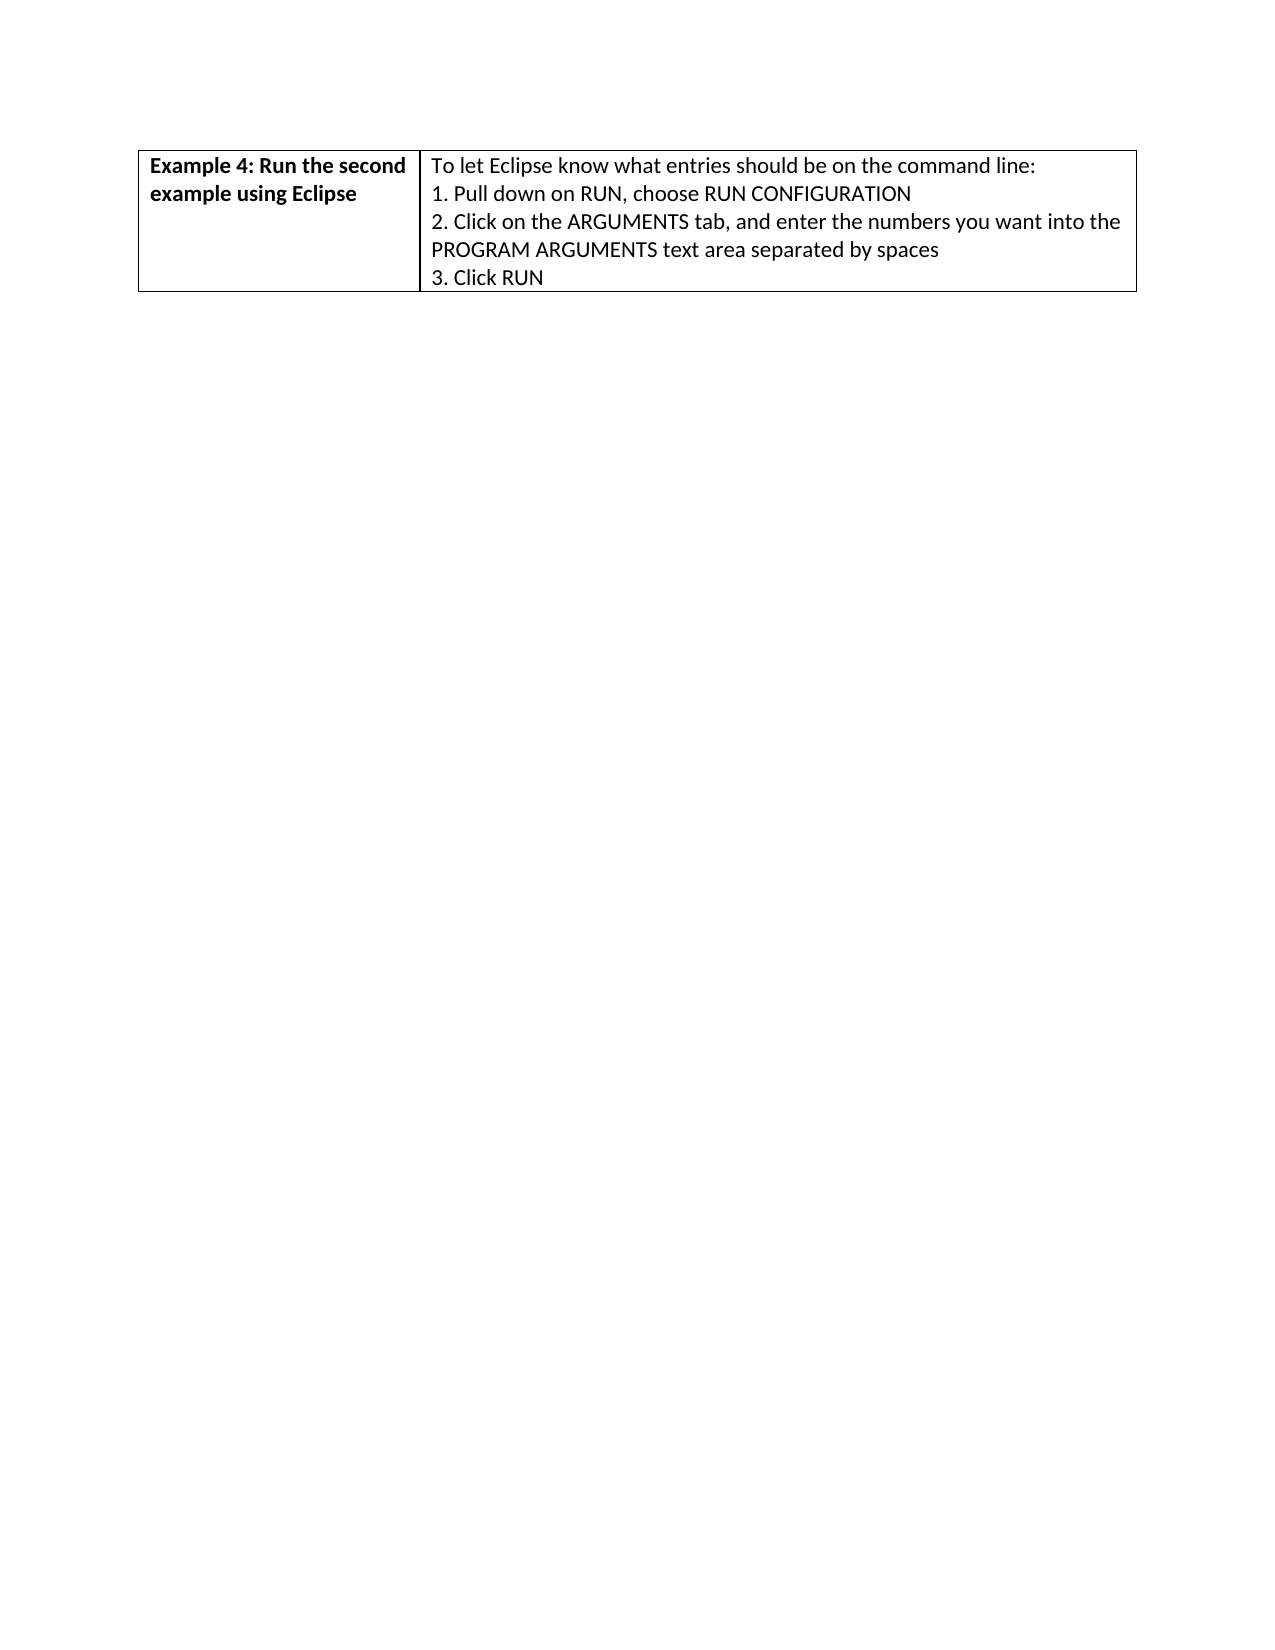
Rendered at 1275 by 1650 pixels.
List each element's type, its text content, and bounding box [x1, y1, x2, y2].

table_cell Example 4: Run the second example using Eclipse [139, 151, 419, 291]
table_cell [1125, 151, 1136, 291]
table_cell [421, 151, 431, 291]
